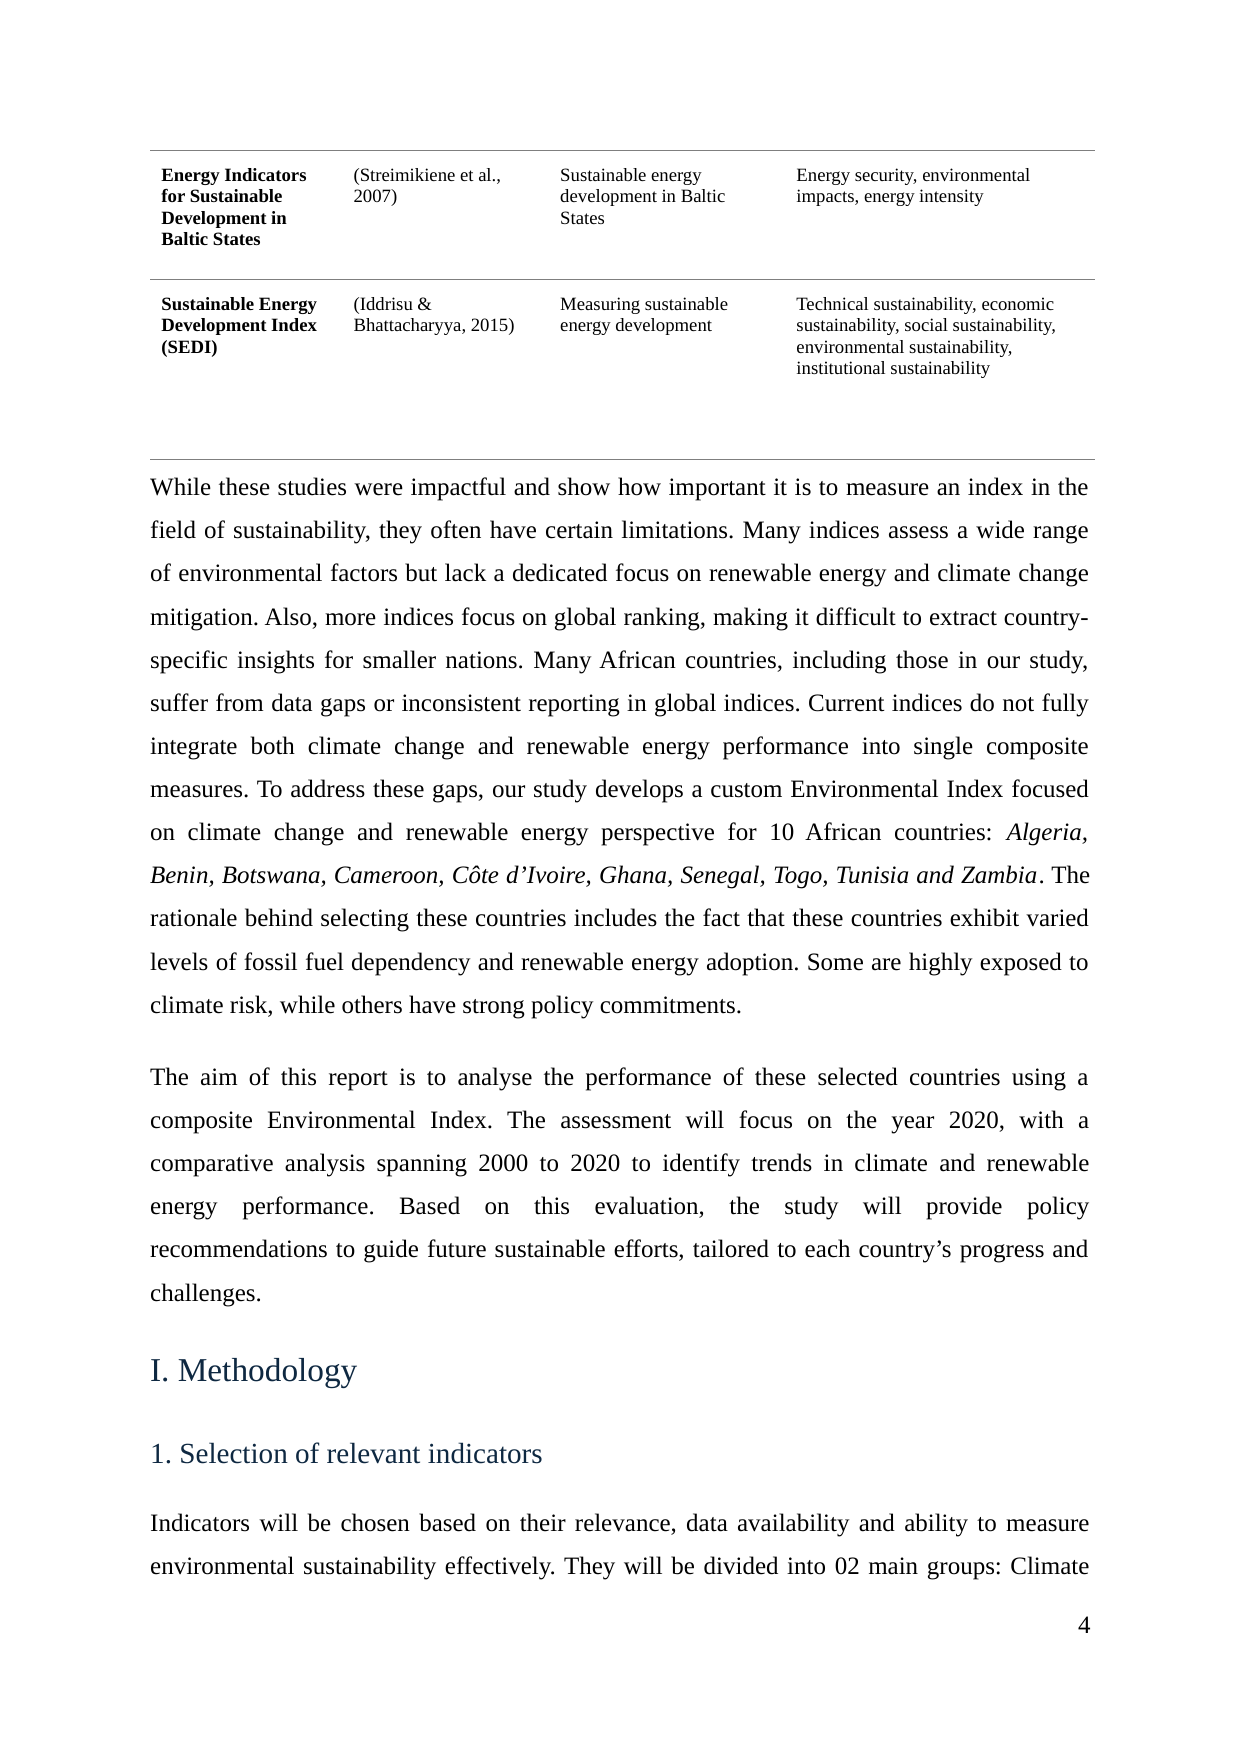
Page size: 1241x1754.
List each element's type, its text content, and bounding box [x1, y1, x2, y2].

table_cell Sustainable Energy Development Index (SEDI) [150, 280, 342, 459]
table_cell Energy security, environmental impacts, energy intensity [785, 151, 1095, 279]
text While these studies were impactful and show how important it is to measure an index in the field of sustainability, they often have certain limitations. Many indices assess a wide range of environmental factors but lack a dedicated focus on renewable energy and climate change mitigation. Also, more indices focus on global ranking, making it difficult to extract country-specific insights for smaller nations. Many African countries, including those in our study, suffer from data gaps or inconsistent reporting in global indices. Current indices do not fully integrate both climate change and renewable energy performance into single composite measures. To address these gaps, our study develops a custom Environmental Index focused on climate change and renewable energy perspective for 10 African countries: Algeria, Benin, Botswana, Cameroon, Côte d’Ivoire, Ghana, Senegal, Togo, Tunisia and Zambia. The rationale behind selecting these countries includes the fact that these countries exhibit varied levels of fossil fuel dependency and renewable energy adoption. Some are highly exposed to climate risk, while others have strong policy commitments. [150, 472, 1090, 1018]
subtitle I. Methodology [150, 1350, 1090, 1388]
table_cell Technical sustainability, economic sustainability, social sustainability, environmental sustainability, institutional sustainability [785, 280, 1095, 459]
text The aim of this report is to analyse the performance of these selected countries using a composite Environmental Index. The assessment will focus on the year 2020, with a comparative analysis spanning 2000 to 2020 to identify trends in climate and renewable energy performance. Based on this evaluation, the study will provide policy recommendations to guide future sustainable efforts, tailored to each country’s progress and challenges. [150, 1062, 1090, 1306]
table_cell Energy Indicators for Sustainable Development in Baltic States [150, 151, 342, 279]
subtitle 1. Selection of relevant indicators [150, 1437, 1090, 1470]
table_cell Sustainable energy development in Baltic States [549, 151, 785, 279]
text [150, 1508, 1090, 1579]
table_cell Measuring sustainable energy development [549, 280, 785, 459]
